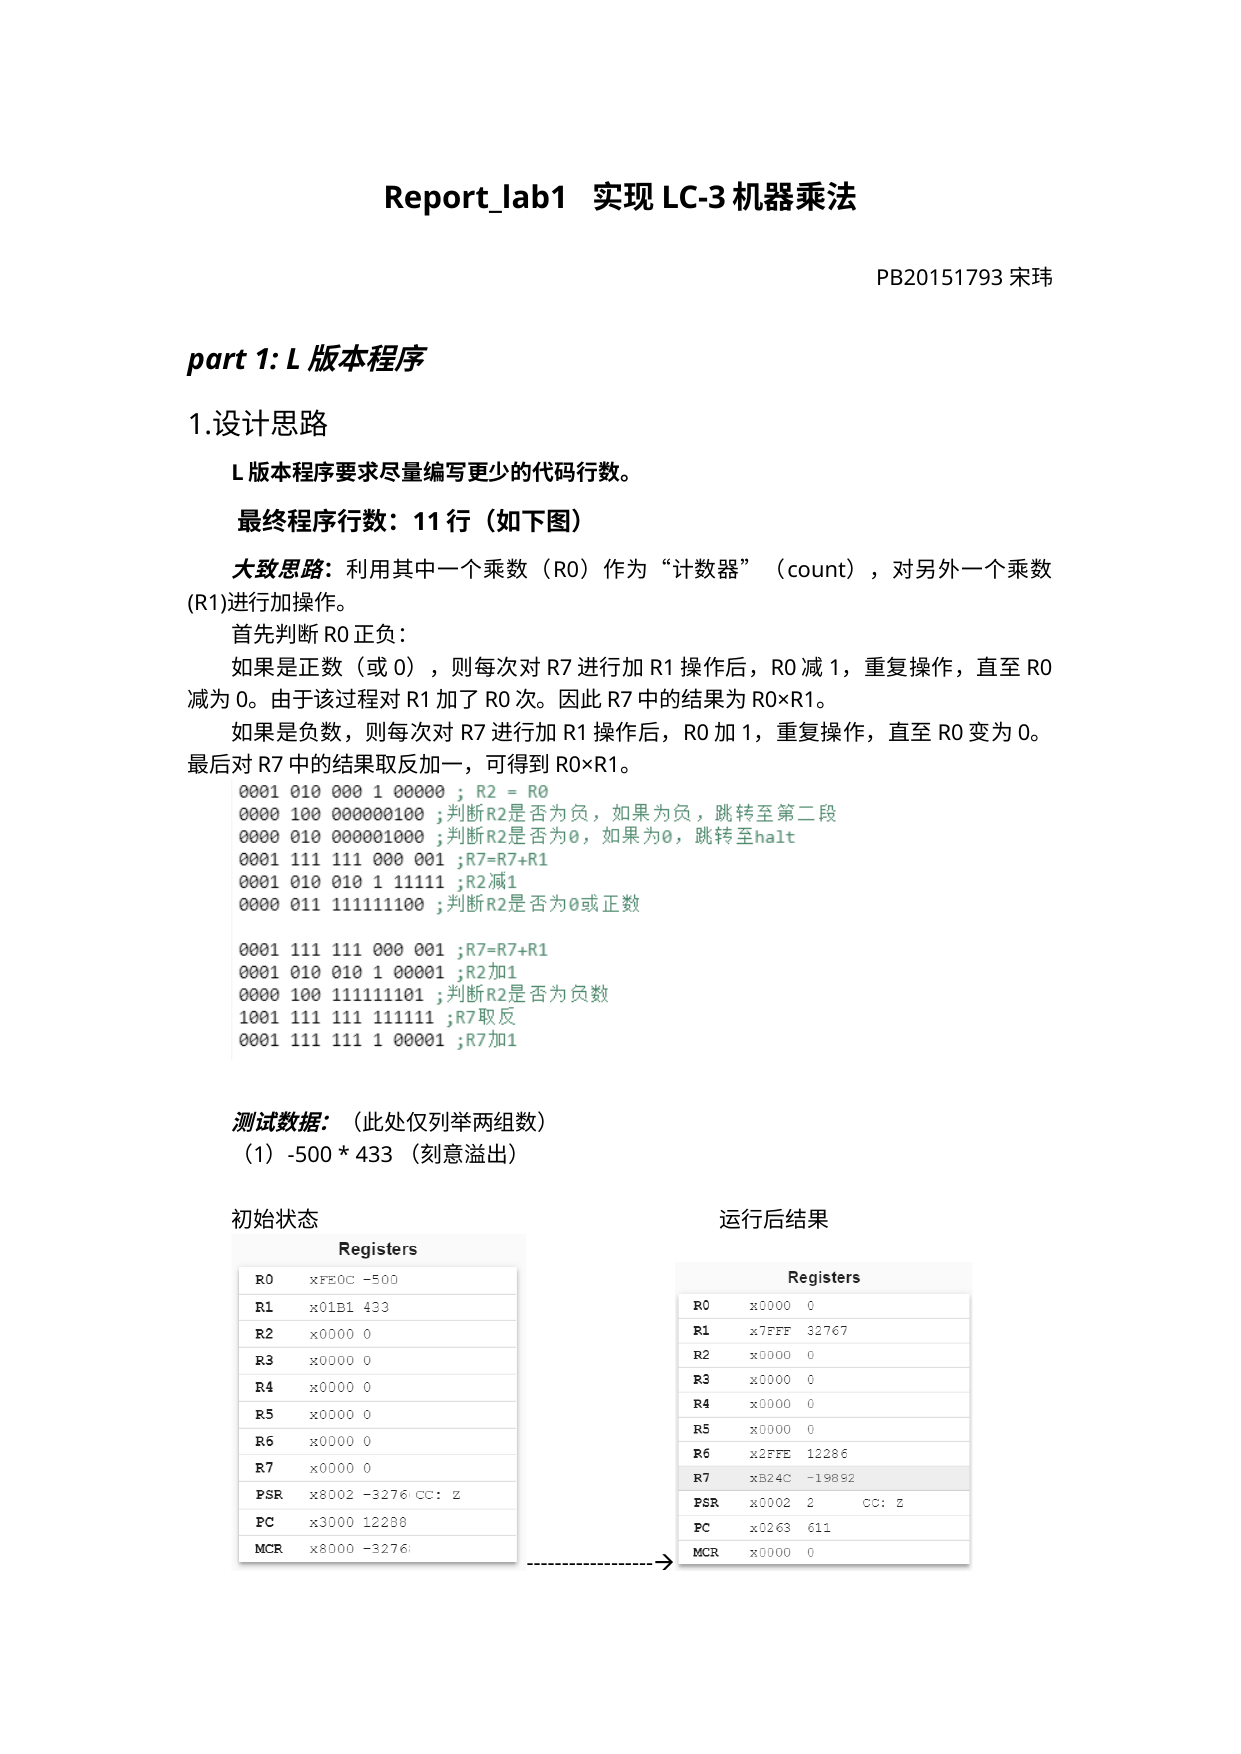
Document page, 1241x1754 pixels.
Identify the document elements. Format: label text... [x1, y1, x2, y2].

text 初始状态 运行后结果 [187, 1202, 1053, 1234]
text 如果是正数（或0），则每次对R7进行加R1操作后，R0减1，重复操作，直至R0减为0。由于该过程对R1加了R0次。因此R7中的结果为R0×R1。 [187, 649, 1053, 714]
text 大致思路：利用其中一个乘数（R0）作为“计数器”（count），对另外一个乘数(R1)进行加操作。 [187, 552, 1053, 617]
text 测试数据：（此处仅列举两组数） [187, 1104, 1053, 1137]
text PB20151793 宋玮 [187, 259, 1053, 292]
picture [231, 779, 892, 1060]
text （1）-500 * 433 （刻意溢出） [187, 1137, 1053, 1169]
text 首先判断R0正负： [187, 617, 1053, 649]
text Report_lab1 实现LC-3机器乘法 [187, 162, 1053, 227]
text L版本程序要求尽量编写更少的代码行数。 [187, 454, 1053, 487]
text 最终程序行数：11行（如下图） [187, 487, 1053, 552]
text 1.设计思路 [187, 389, 1053, 454]
text part 1: L版本程序 [187, 324, 1053, 389]
picture [231, 1234, 527, 1571]
text 如果是负数，则每次对R7进行加R1操作后，R0加1，重复操作，直至R0变为0。最后对R7中的结果取反加一，可得到R0×R1。 [187, 714, 1053, 779]
picture [675, 1262, 973, 1571]
